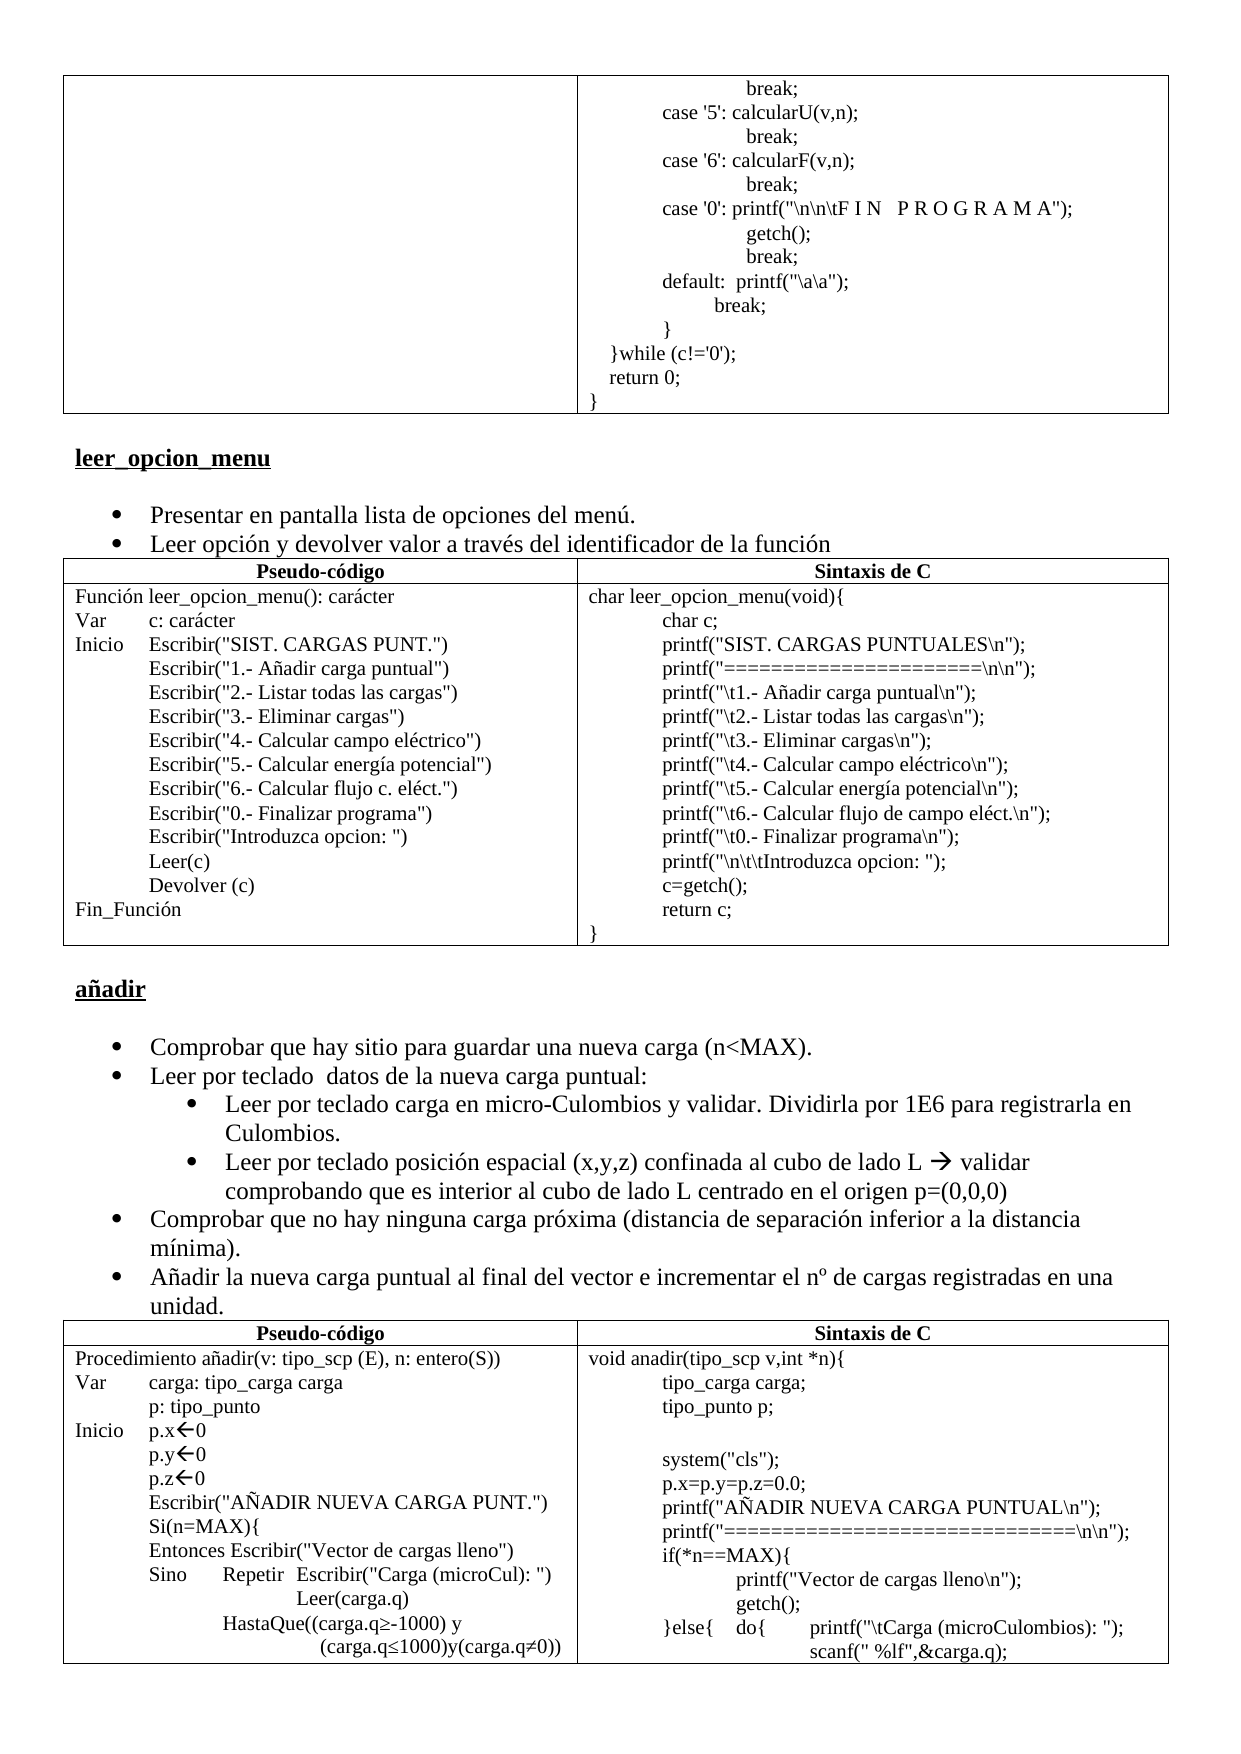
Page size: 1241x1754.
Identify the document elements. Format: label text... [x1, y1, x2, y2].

list Presentar en pantalla lista de opciones del menú. [112, 500, 1165, 529]
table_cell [64, 76, 577, 413]
table_cell Función leer_opcion_menu(): carácter Var c: carácter Inicio Escribir("SIST. CARGAS PUNT.") Escribir("1.- Añadir carga puntual") Escribir("2.- Listar todas las cargas") Escribir("3.- Eliminar cargas") Escribir("4.- Calcular campo eléctrico") Escribir("5.- Calcular energía potencial") Escribir("6.- Calcular flujo c. eléct.") Escribir("0.- Finalizar programa") Escribir("Introduzca opcion: ") Leer(c) Devolver (c) Fin_Función [64, 584, 577, 945]
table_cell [578, 76, 1168, 413]
text añadir [75, 974, 1165, 1003]
text leer_opcion_menu [75, 443, 1165, 471]
list Comprobar que no hay ninguna carga próxima (distancia de separación inferior a la distancia mínima). [112, 1204, 1165, 1262]
table_header Sintaxis de C [578, 1321, 1168, 1345]
table_header Sintaxis de C [578, 559, 1168, 583]
table_cell char leer_opcion_menu(void){ char c; printf("SIST. CARGAS PUNTUALES\n"); printf("======================\n\n"); printf("\t1.- Añadir carga puntual\n"); printf("\t2.- Listar todas las cargas\n"); printf("\t3.- Eliminar cargas\n"); printf("\t4.- Calcular campo eléctrico\n"); printf("\t5.- Calcular energía potencial\n"); printf("\t6.- Calcular flujo de campo eléct.\n"); printf("\t0.- Finalizar programa\n"); printf("\n\t\tIntroduzca opcion: "); c=getch(); return c; } [578, 584, 1168, 945]
list Leer por teclado carga en micro-Culombios y validar. Dividirla por 1E6 para registrarla en Culombios. [187, 1089, 1165, 1147]
list Leer por teclado posición espacial (x,y,z) confinada al cubo de lado L validar comprobando que es interior al cubo de lado L centrado en el origen p=(0,0,0) [187, 1147, 1165, 1204]
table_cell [64, 1346, 577, 1663]
table_header Pseudo-código [64, 559, 577, 583]
list Añadir la nueva carga puntual al final del vector e incrementar el nº de cargas registradas en una unidad. [112, 1262, 1165, 1319]
list Leer por teclado datos de la nueva carga puntual: [112, 1061, 1165, 1089]
table_header Pseudo-código [64, 1321, 577, 1345]
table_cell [578, 1346, 1168, 1663]
list Comprobar que hay sitio para guardar una nueva carga (n<MAX). [112, 1032, 1165, 1061]
list Leer opción y devolver valor a través del identificador de la función [112, 529, 1165, 558]
